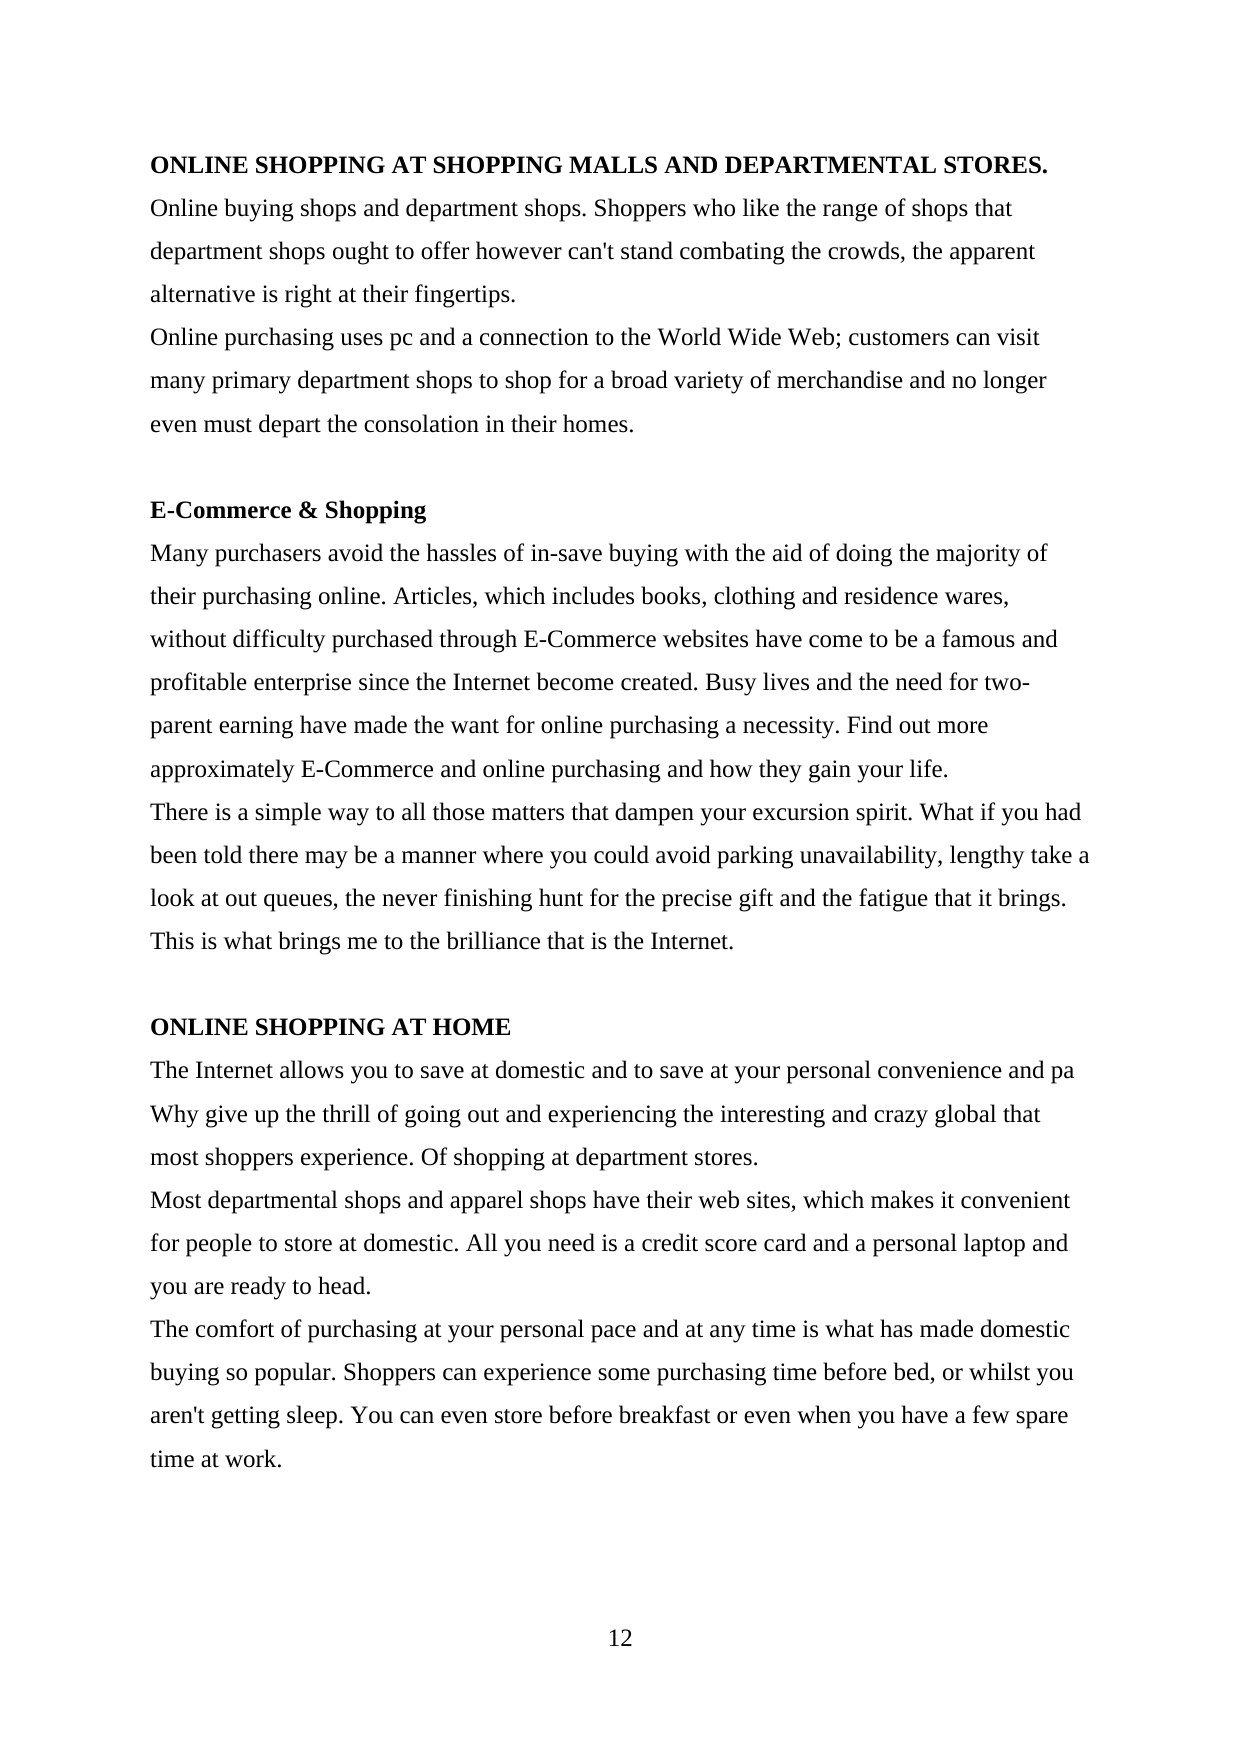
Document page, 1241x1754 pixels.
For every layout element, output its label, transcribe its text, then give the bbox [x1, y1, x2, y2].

text Many purchasers avoid the hassles of in-save buying with the aid of doing the majority of their purchasing online. Articles, which includes books, clothing and residence wares, without difficulty purchased through E-Commerce websites have come to be a famous and profitable enterprise since the Internet become created. Busy lives and the need for two-parent earning have made the want for online purchasing a necessity. Find out more approximately E-Commerce and online purchasing and how they gain your life. [150, 538, 1090, 782]
text Online purchasing uses pc and a connection to the World Wide Web; customers can visit many primary department shops to shop for a broad variety of merchandise and no longer even must depart the consolation in their homes. [150, 322, 1090, 437]
text There is a simple way to all those matters that dampen your excursion spirit. What if you had been told there may be a manner where you could avoid parking unavailability, lengthy take a look at out queues, the never finishing hunt for the precise gift and the fatigue that it brings. This is what brings me to the brilliance that is the Internet. [150, 797, 1090, 955]
text E-Commerce & Shopping [150, 495, 1090, 524]
text The Internet allows you to save at domestic and to save at your personal convenience and pa Why give up the thrill of going out and experiencing the interesting and crazy global that most shoppers experience. Of shopping at department stores. [150, 1056, 1090, 1171]
text Most departmental shops and apparel shops have their web sites, which makes it convenient for people to store at domestic. All you need is a credit score card and a personal laptop and you are ready to head. [150, 1185, 1090, 1300]
text ONLINE SHOPPING AT HOME [150, 1012, 1090, 1041]
text Online buying shops and department shops. Shoppers who like the range of shops that department shops ought to offer however can't stand combating the crowds, the apparent alternative is right at their fingertips. [150, 193, 1090, 308]
text ONLINE SHOPPING AT SHOPPING MALLS AND DEPARTMENTAL STORES. [150, 150, 1090, 179]
text The comfort of purchasing at your personal pace and at any time is what has made domestic buying so popular. Shoppers can experience some purchasing time before bed, or whilst you aren't getting sleep. You can even store before breakfast or even when you have a few spare time at work. [150, 1314, 1090, 1472]
